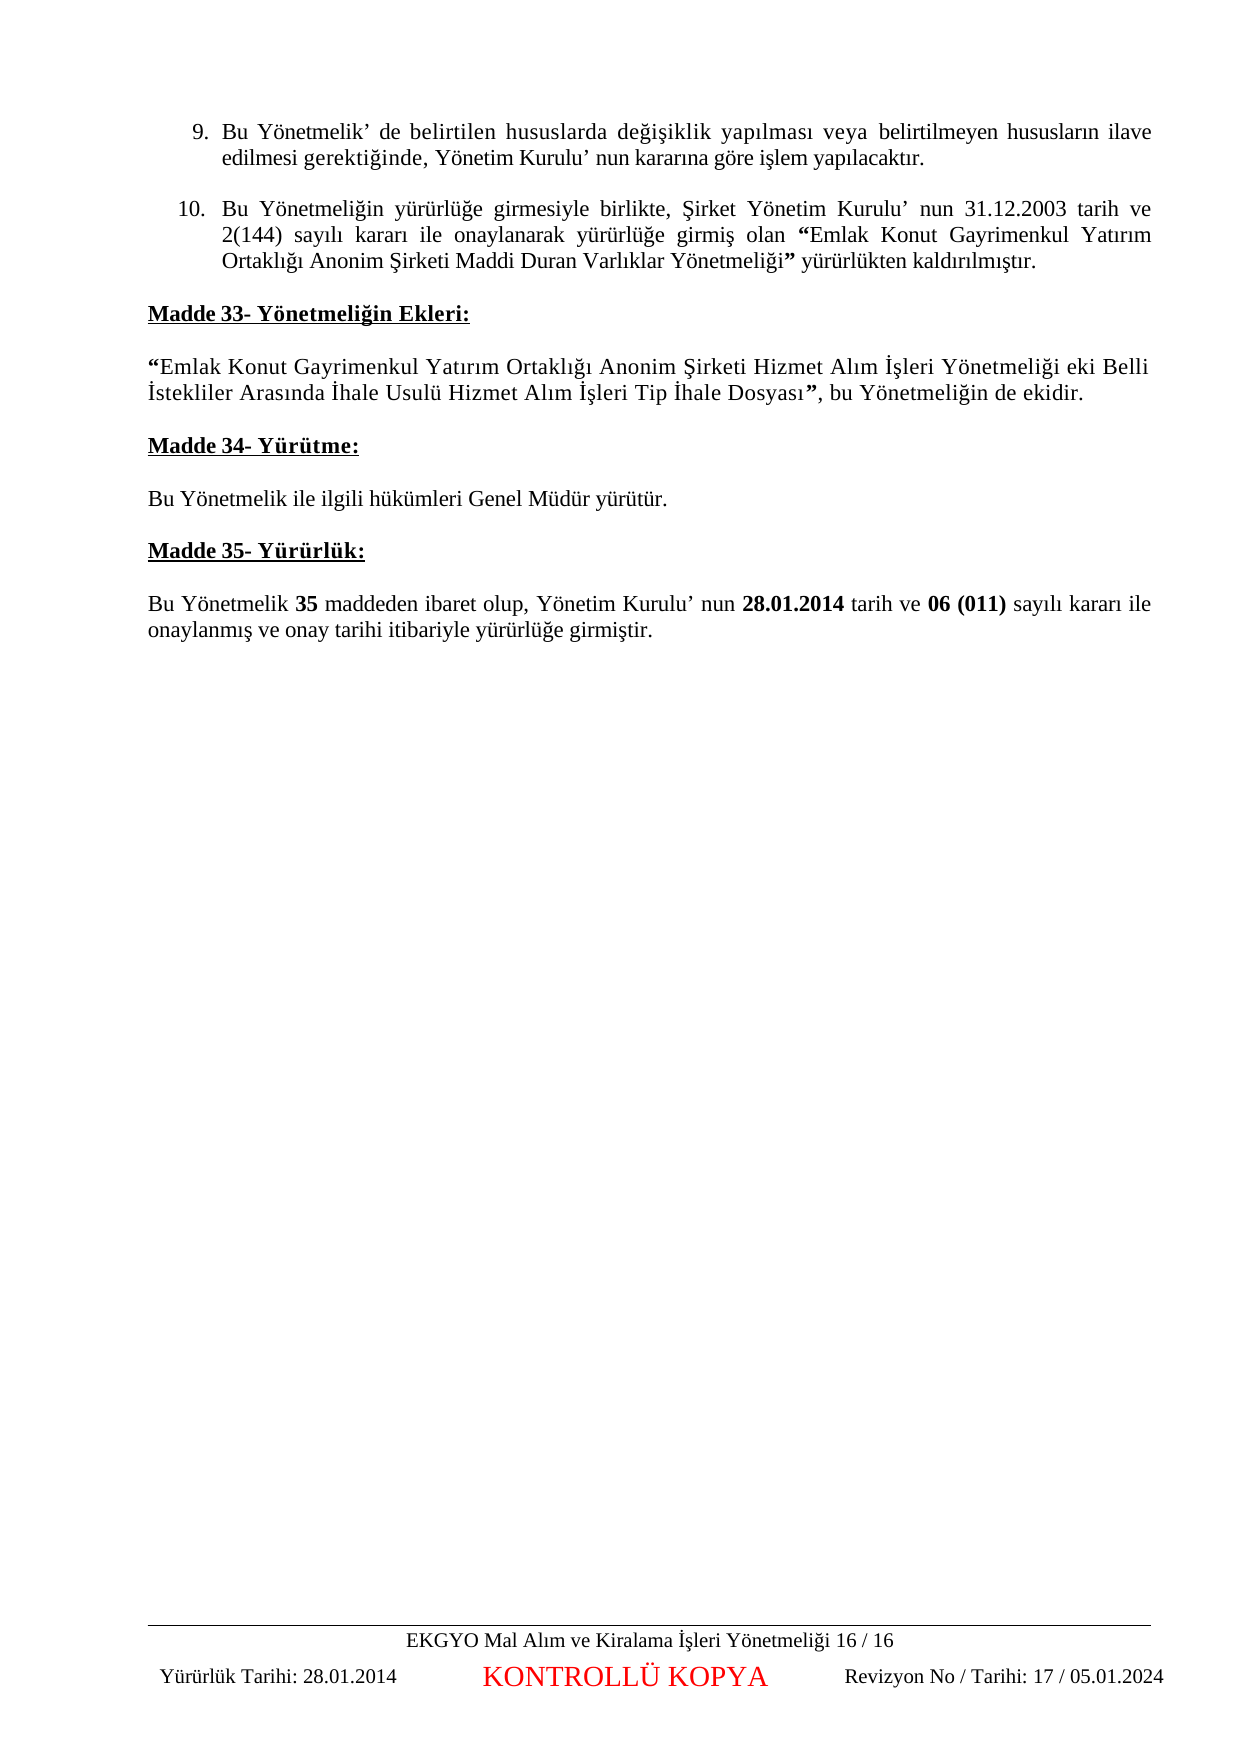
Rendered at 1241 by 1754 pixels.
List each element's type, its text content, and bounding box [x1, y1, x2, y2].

list Bu Yönetmeliğin yürürlüğe girmesiyle birlikte, Şirket Yönetim Kurulu’ nun 31.12.2003 tarih ve 2(144) sayılı kararı ile onaylanarak yürürlüğe girmiş olan “Emlak Konut Gayrimenkul Yatırım Ortaklığı Anonim Şirketi Maddi Duran Varlıklar Yönetmeliği” yürürlükten kaldırılmıştır. [177, 195, 1152, 274]
list Bu Yönetmelik’ de belirtilen hususlarda değişiklik yapılması veya belirtilmeyen hususların ilave edilmesi gerektiğinde, Yönetim Kurulu’ nun kararına göre işlem yapılacaktır. [192, 118, 1152, 171]
text Madde 35- Yürürlük: [148, 537, 1152, 564]
text Bu Yönetmelik ile ilgili hükümleri Genel Müdür yürütür. [148, 485, 1152, 511]
text Bu Yönetmelik 35 maddeden ibaret olup, Yönetim Kurulu’ nun 28.01.2014 tarih ve 06 (011) sayılı kararı ile onaylanmış ve onay tarihi itibariyle yürürlüğe girmiştir. [148, 590, 1152, 643]
text Madde 34- Yürütme: [148, 432, 1152, 458]
text “Emlak Konut Gayrimenkul Yatırım Ortaklığı Anonim Şirketi Hizmet Alım İşleri Yönetmeliği eki Belli İstekliler Arasında İhale Usulü Hizmet Alım İşleri Tip İhale Dosyası”, bu Yönetmeliğin de ekidir. [148, 353, 1152, 406]
text Madde 33- Yönetmeliğin Ekleri: [148, 300, 1152, 327]
